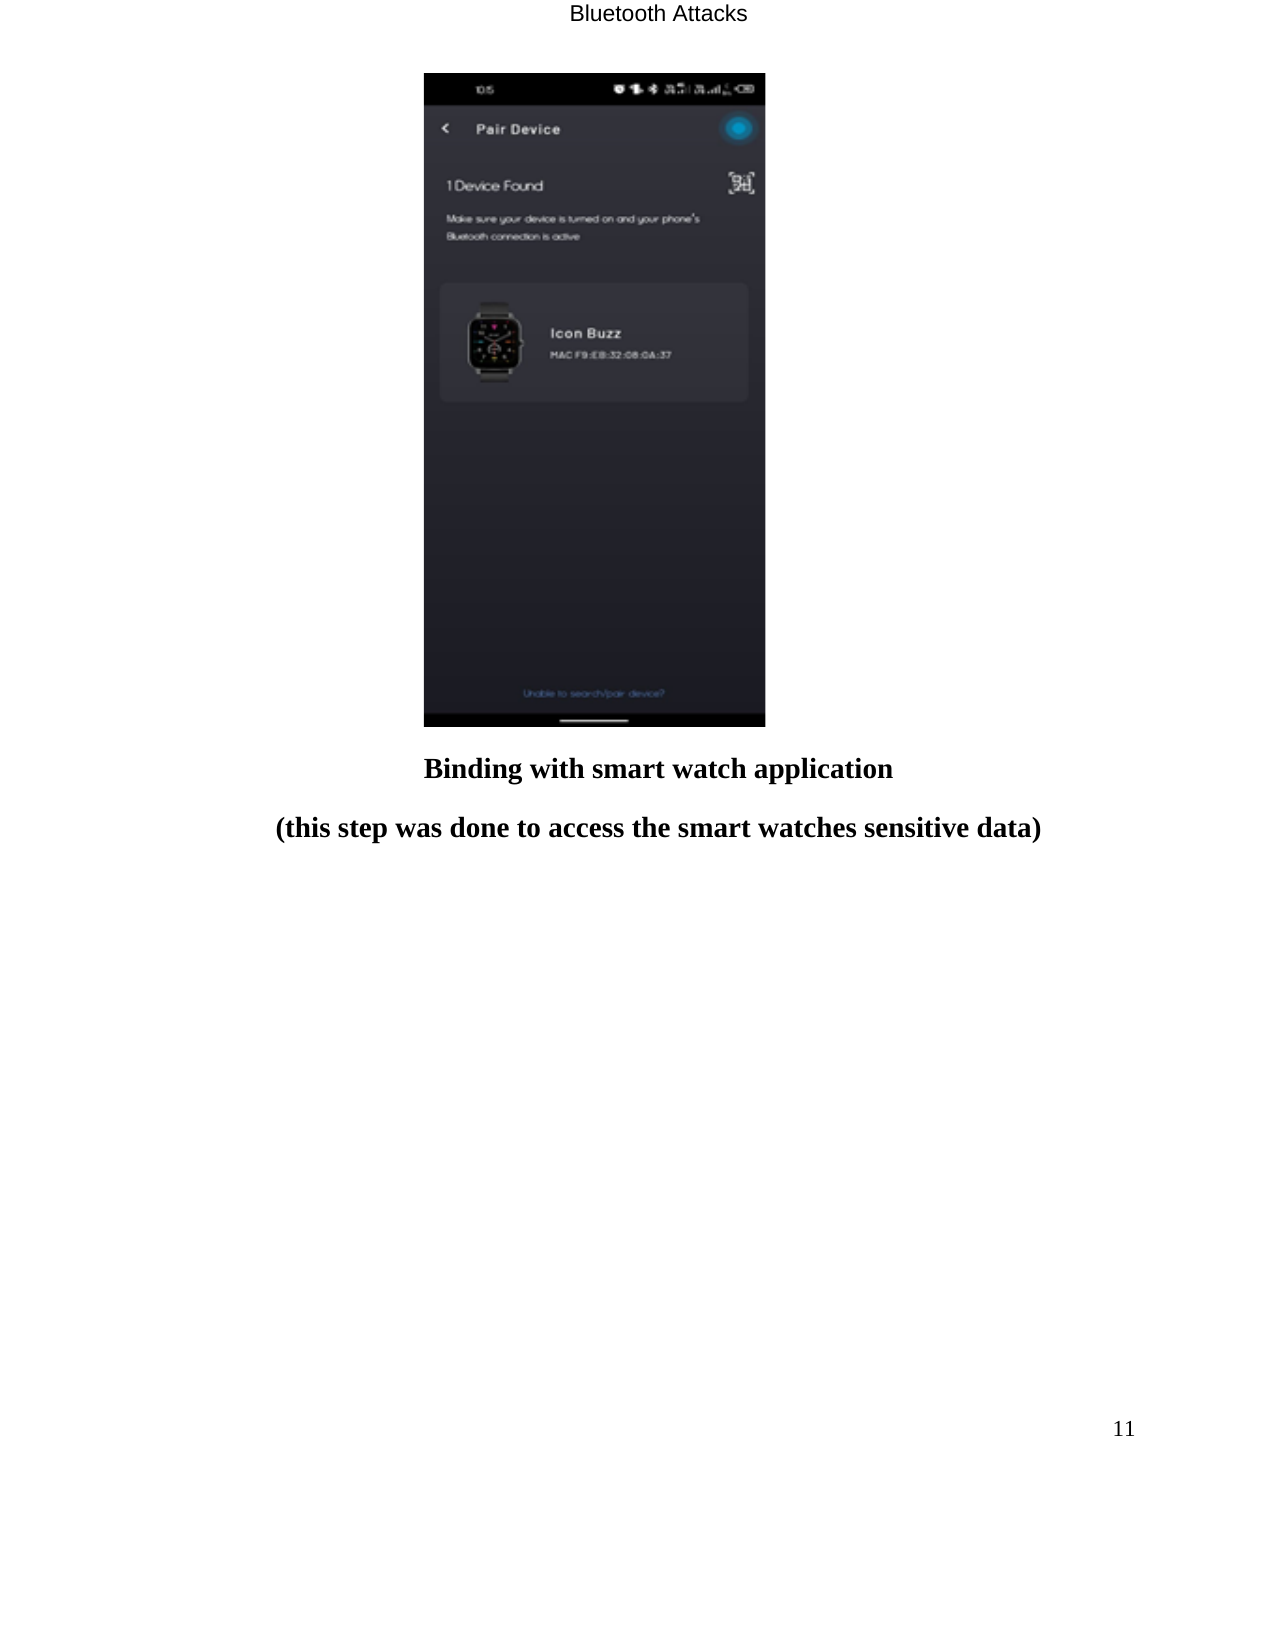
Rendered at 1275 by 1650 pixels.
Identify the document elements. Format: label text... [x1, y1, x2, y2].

text Binding with smart watch application [94, 752, 1222, 785]
picture [423, 73, 766, 727]
text 11 [94, 1415, 1141, 1442]
text (this step was done to access the smart watches sensitive data) [94, 810, 1222, 844]
